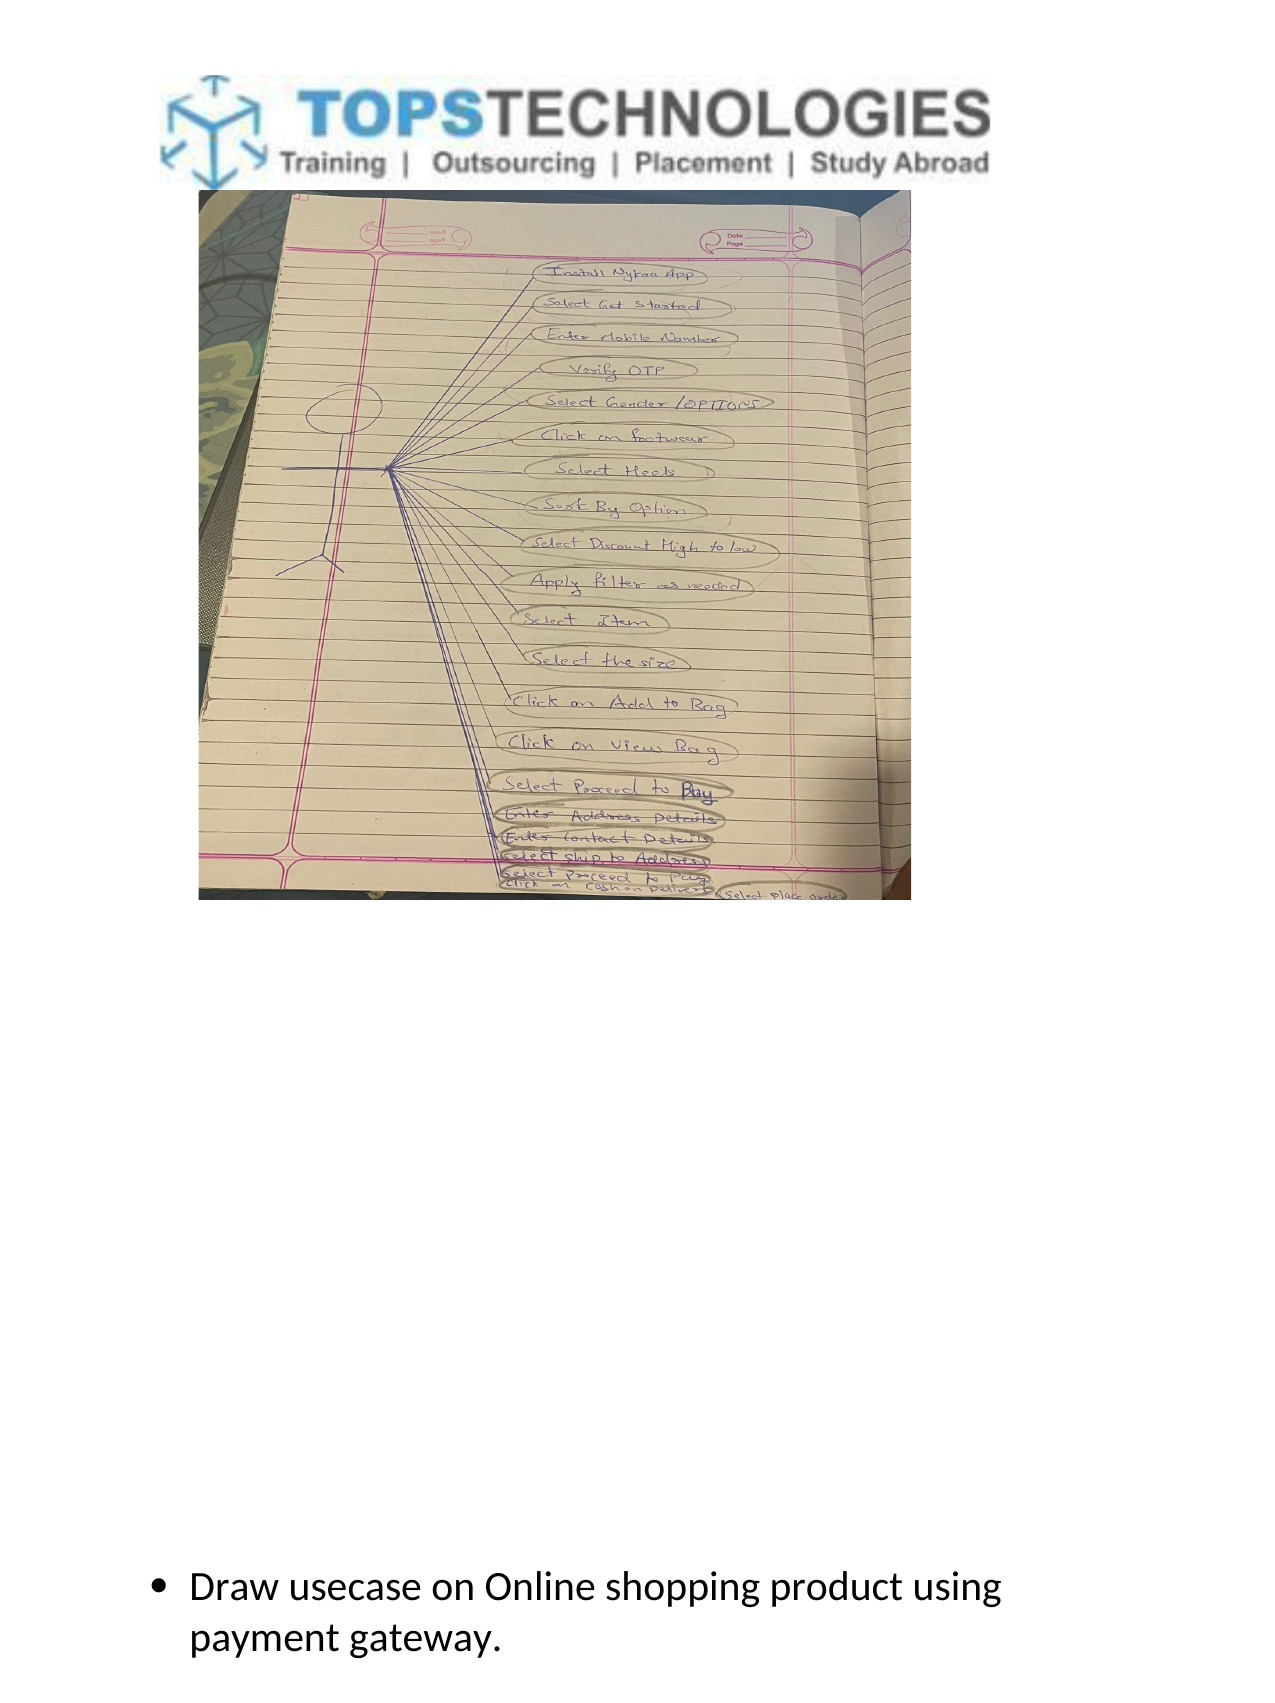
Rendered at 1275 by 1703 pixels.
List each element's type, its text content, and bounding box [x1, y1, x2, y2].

picture [198, 190, 912, 900]
list Draw usecase on Online shopping product using payment gateway. [152, 1560, 1151, 1662]
